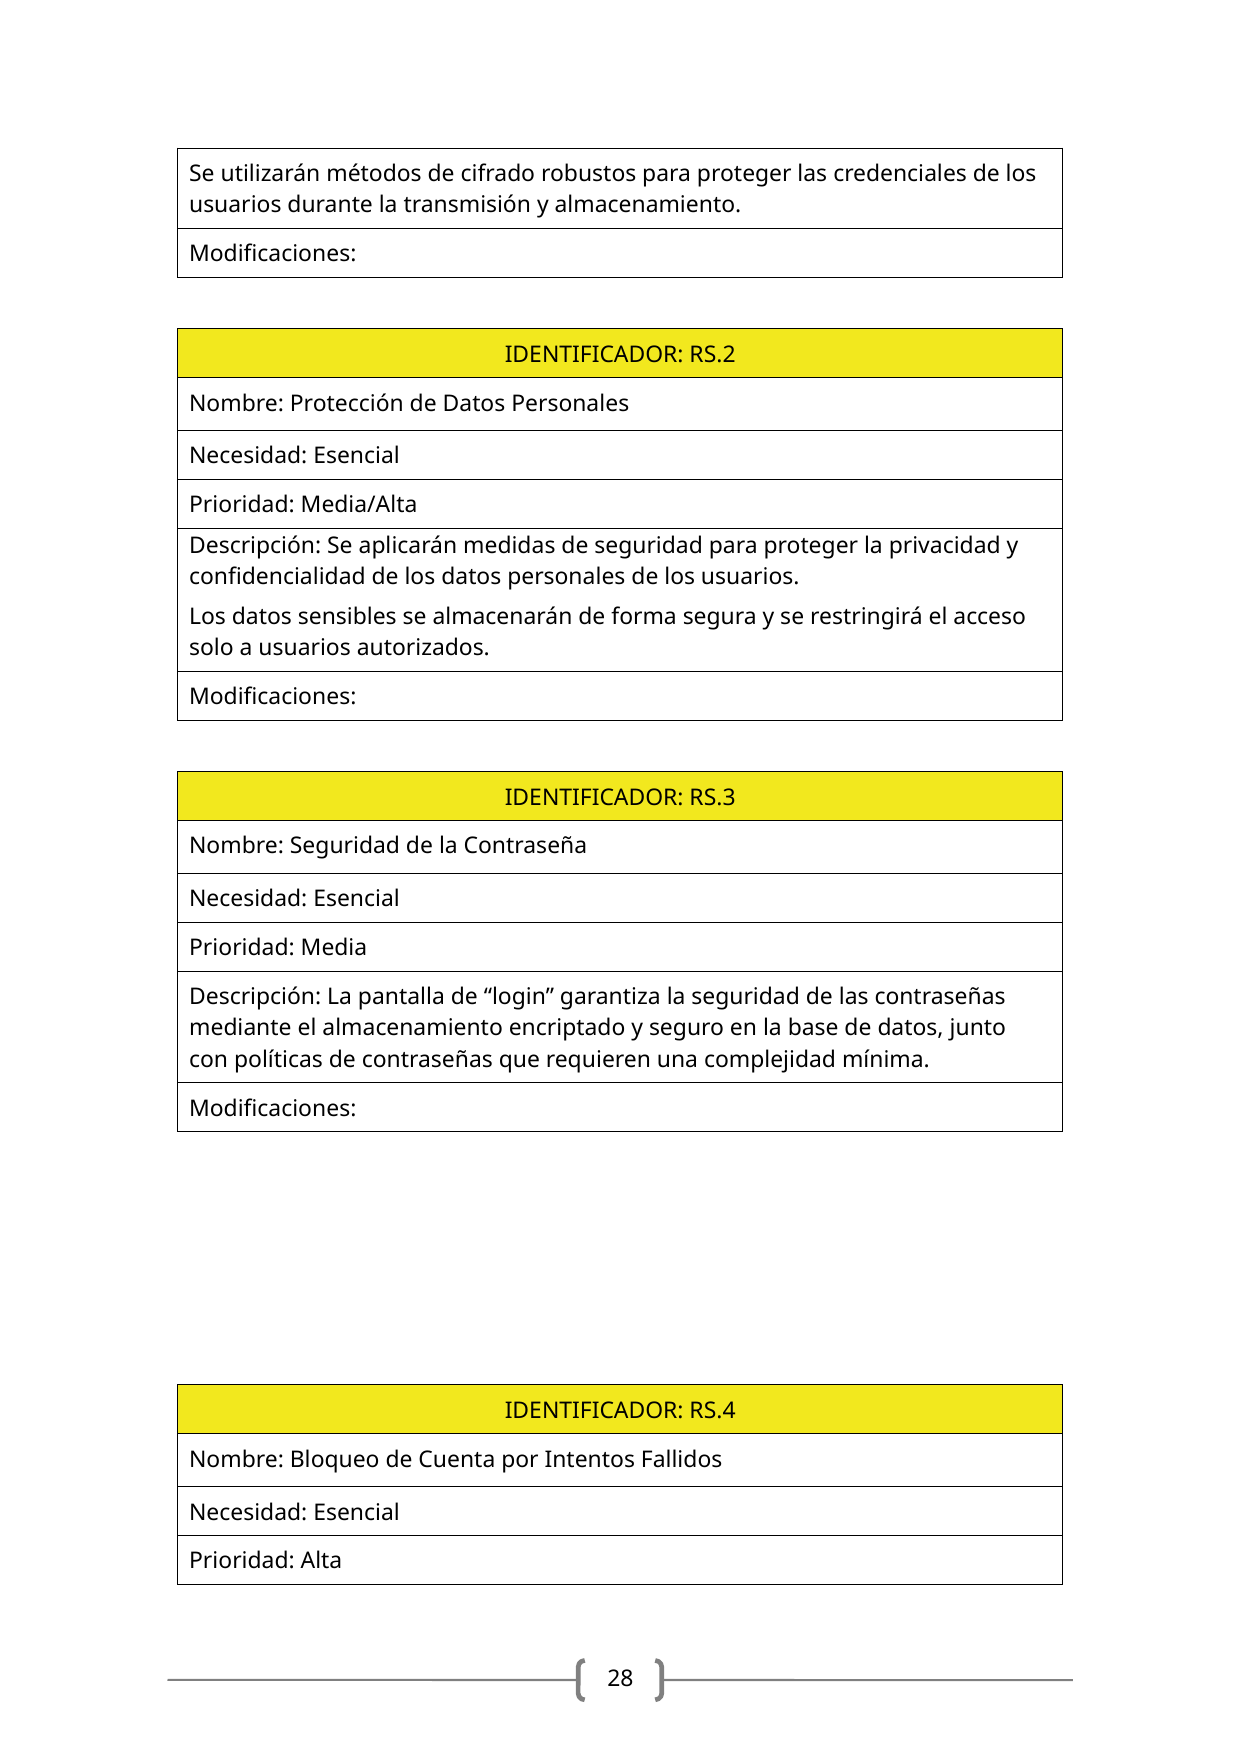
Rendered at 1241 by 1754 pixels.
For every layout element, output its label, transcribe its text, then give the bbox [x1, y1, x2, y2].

table_header IDENTIFICADOR: RS.4 [178, 1385, 1062, 1433]
table_cell Descripción: La pantalla de “login” garantiza la seguridad de las contraseñas mediante el almacenamiento encriptado y seguro en la base de datos, junto con políticas de contraseñas que requieren una complejidad mínima. [178, 972, 1062, 1082]
table_cell Modificaciones: [178, 229, 1062, 277]
table_cell Necesidad: Esencial [178, 1487, 1062, 1535]
table_cell Necesidad: Esencial [178, 874, 1062, 922]
table_cell Descripción: Se aplicarán medidas de seguridad para proteger la privacidad y confidencialidad de los datos personales de los usuarios. Los datos sensibles se almacenarán de forma segura y se restringirá el acceso solo a usuarios autorizados. [178, 529, 1062, 671]
table_cell Prioridad: Media [178, 923, 1062, 971]
table_cell Prioridad: Alta [178, 1536, 1062, 1584]
table_cell Nombre: Protección de Datos Personales [178, 378, 1062, 430]
table_header IDENTIFICADOR: RS.3 [178, 772, 1062, 820]
table_cell Modificaciones: [178, 1083, 1062, 1131]
table_header IDENTIFICADOR: RS.2 [178, 329, 1062, 377]
table_cell Modificaciones: [178, 672, 1062, 719]
table_cell Nombre: Seguridad de la Contraseña [178, 821, 1062, 873]
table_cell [178, 149, 1062, 228]
table_cell Necesidad: Esencial [178, 431, 1062, 479]
table_cell Nombre: Bloqueo de Cuenta por Intentos Fallidos [178, 1434, 1062, 1486]
table_cell Prioridad: Media/Alta [178, 480, 1062, 528]
